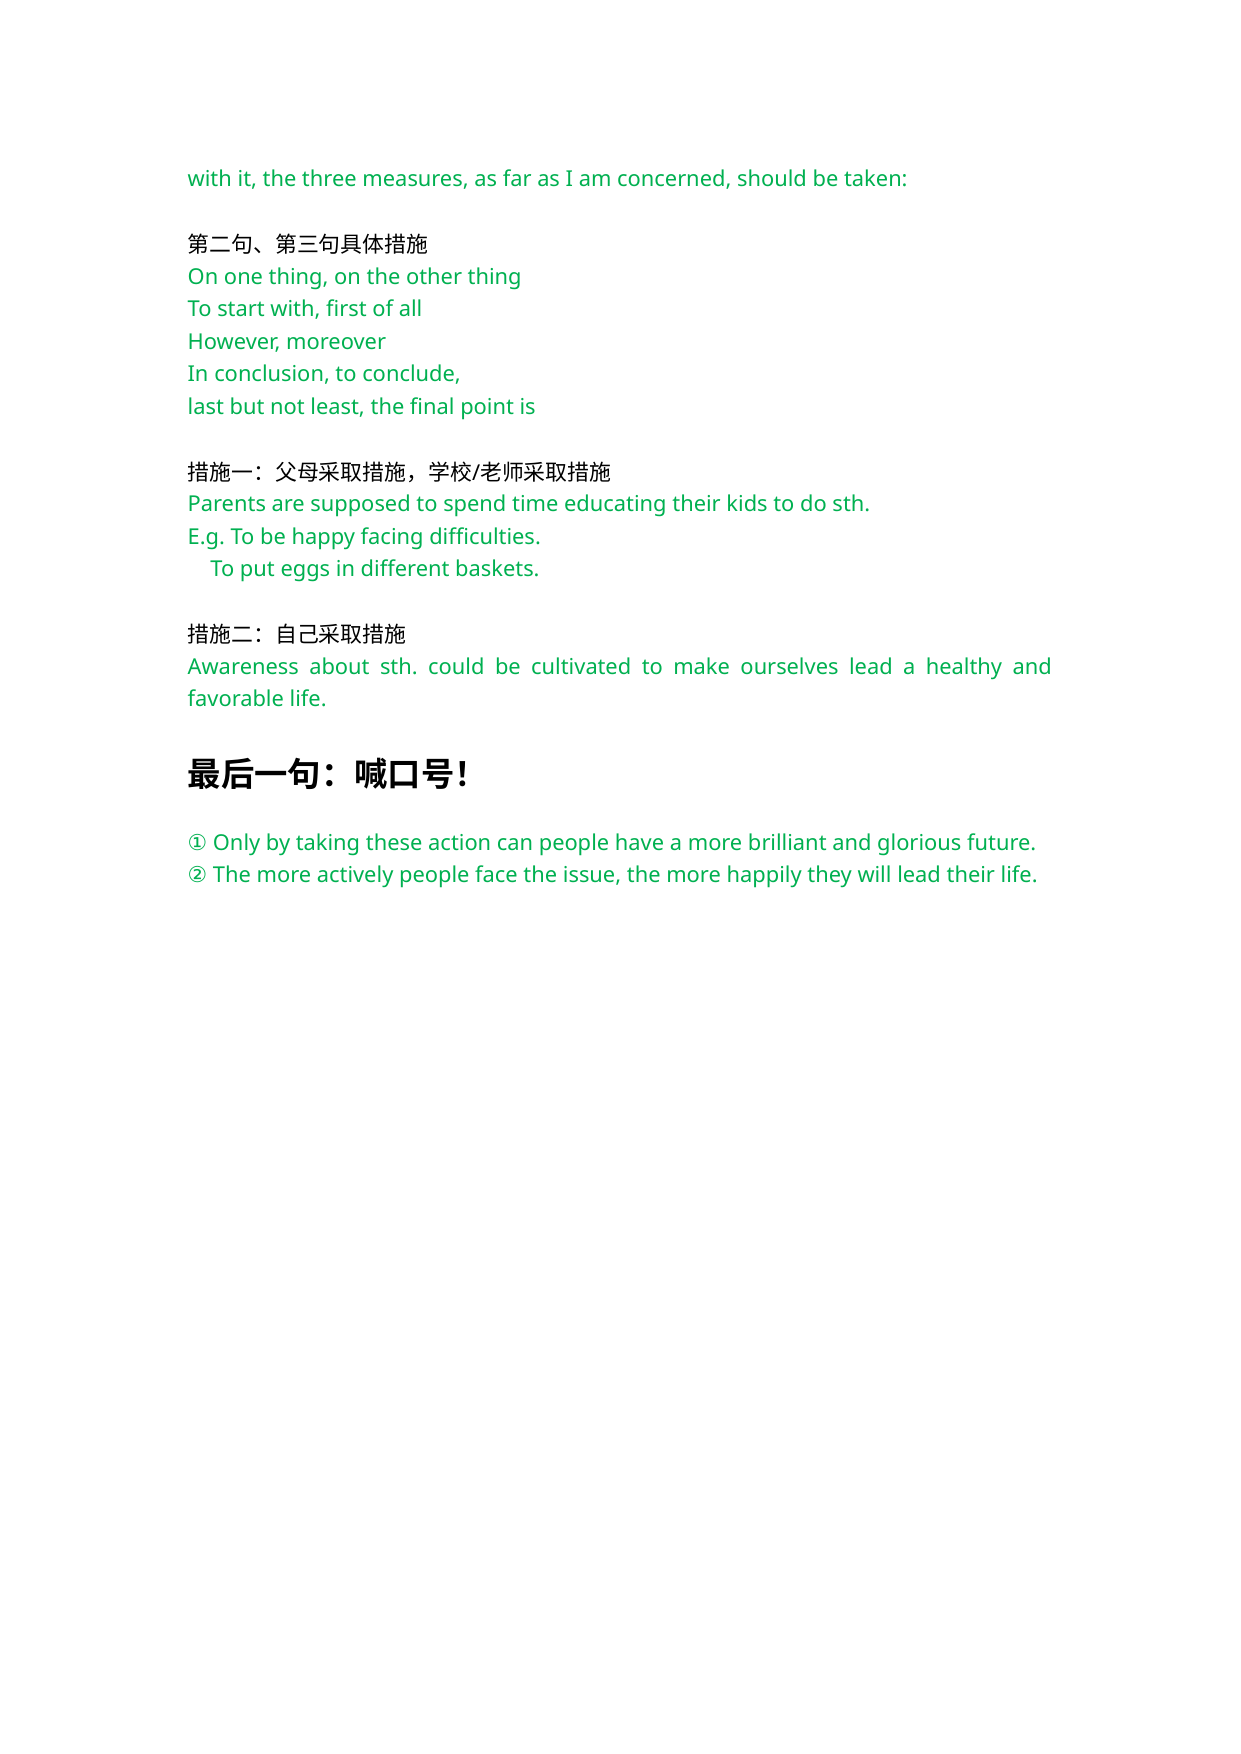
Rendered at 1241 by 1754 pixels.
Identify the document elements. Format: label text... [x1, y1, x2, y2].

text However, moreover [187, 324, 1053, 357]
text Only by taking these action can people have a more brilliant and glorious future. [187, 825, 1053, 858]
text To start with, first of all [187, 292, 1053, 324]
text last but not least, the final point is [187, 389, 1053, 422]
text 措施二：自己采取措施 [187, 617, 1053, 649]
text To put eggs in different baskets. [187, 552, 1053, 584]
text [187, 162, 1053, 194]
text E.g. To be happy facing difficulties. [187, 519, 1053, 552]
text On one thing, on the other thing [187, 259, 1053, 292]
text 措施一：父母采取措施，学校/老师采取措施 [187, 454, 1053, 487]
subtitle 最后一句：喊口号！ [187, 739, 1053, 804]
text Parents are supposed to spend time educating their kids to do sth. [187, 487, 1053, 519]
text Awareness about sth. could be cultivated to make ourselves lead a healthy and favorable life. [187, 649, 1053, 714]
text In conclusion, to conclude, [187, 357, 1053, 389]
text 第二句、第三句具体措施 [187, 227, 1053, 259]
text The more actively people face the issue, the more happily they will lead their life. [187, 858, 1053, 890]
